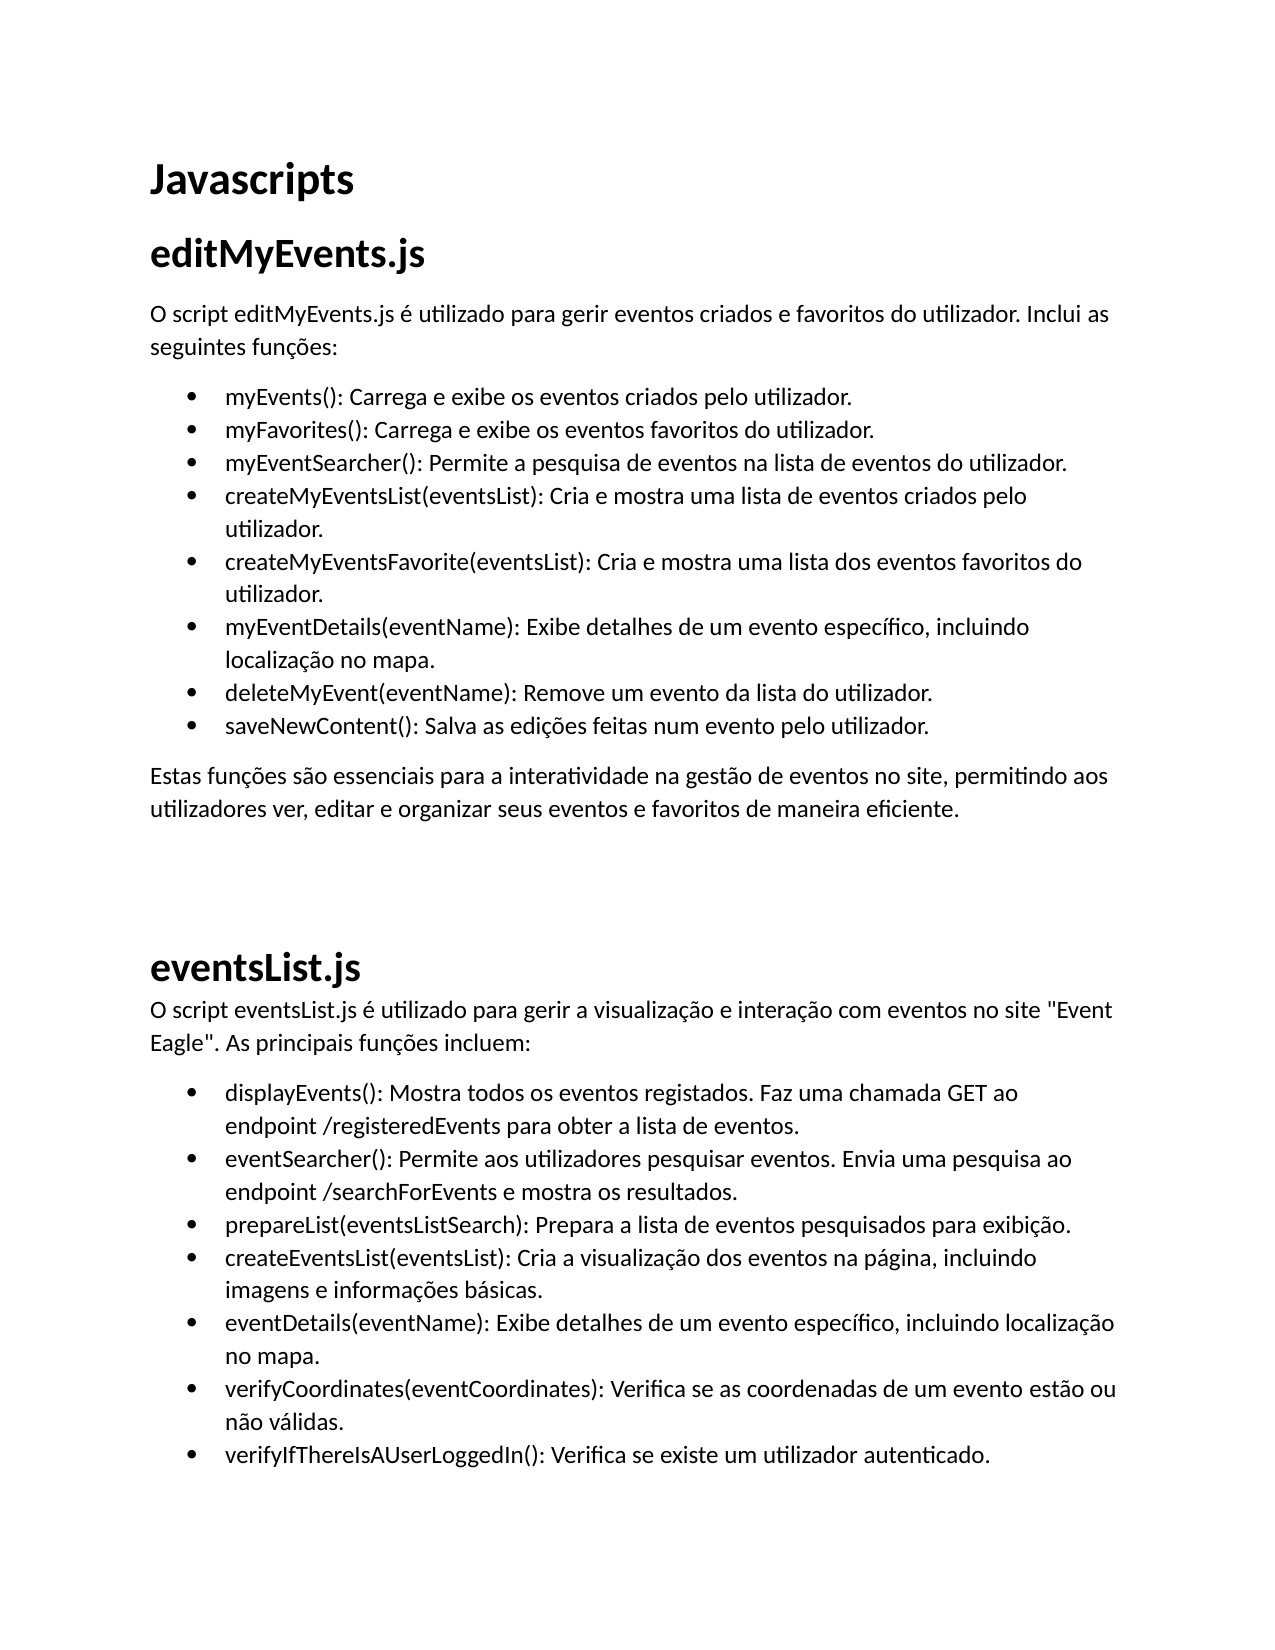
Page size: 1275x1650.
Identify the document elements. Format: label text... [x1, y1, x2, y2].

list createEventsList(eventsList): Cria a visualização dos eventos na página, incluindo imagens e informações básicas. [187, 1242, 1125, 1305]
text Estas funções são essenciais para a interatividade na gestão de eventos no site, permitindo aos utilizadores ver, editar e organizar seus eventos e favoritos de maneira eficiente. [150, 760, 1125, 823]
text eventsList.js O script eventsList.js é utilizado para gerir a visualização e interação com eventos no site "Event Eagle". As principais funções incluem: [150, 941, 1125, 1058]
list saveNewContent(): Salva as edições feitas num evento pelo utilizador. [187, 710, 1125, 741]
text O script editMyEvents.js é utilizado para gerir eventos criados e favoritos do utilizador. Inclui as seguintes funções: [150, 298, 1125, 362]
text Javascripts [150, 150, 1125, 206]
list myEventDetails(eventName): Exibe detalhes de um evento específico, incluindo localização no mapa. [187, 611, 1125, 675]
list myFavorites(): Carrega e exibe os eventos favoritos do utilizador. [187, 414, 1125, 444]
list createMyEventsList(eventsList): Cria e mostra uma lista de eventos criados pelo utilizador. [187, 480, 1125, 543]
list eventSearcher(): Permite aos utilizadores pesquisar eventos. Envia uma pesquisa ao endpoint /searchForEvents e mostra os resultados. [187, 1143, 1125, 1206]
list myEventSearcher(): Permite a pesquisa de eventos na lista de eventos do utilizador. [187, 447, 1125, 477]
list eventDetails(eventName): Exibe detalhes de um evento específico, incluindo localização no mapa. [187, 1308, 1125, 1371]
list prepareList(eventsListSearch): Prepara a lista de eventos pesquisados para exibição. [187, 1209, 1125, 1239]
list deleteMyEvent(eventName): Remove um evento da lista do utilizador. [187, 677, 1125, 708]
text editMyEvents.js [150, 227, 1125, 278]
list createMyEventsFavorite(eventsList): Cria e mostra uma lista dos eventos favoritos do utilizador. [187, 546, 1125, 609]
list verifyIfThereIsAUserLoggedIn(): Verifica se existe um utilizador autenticado. [187, 1439, 1125, 1470]
list myEvents(): Carrega e exibe os eventos criados pelo utilizador. [187, 381, 1125, 412]
list displayEvents(): Mostra todos os eventos registados. Faz uma chamada GET ao endpoint /registeredEvents para obter a lista de eventos. [187, 1077, 1125, 1141]
list verifyCoordinates(eventCoordinates): Verifica se as coordenadas de um evento estão ou não válidas. [187, 1373, 1125, 1437]
